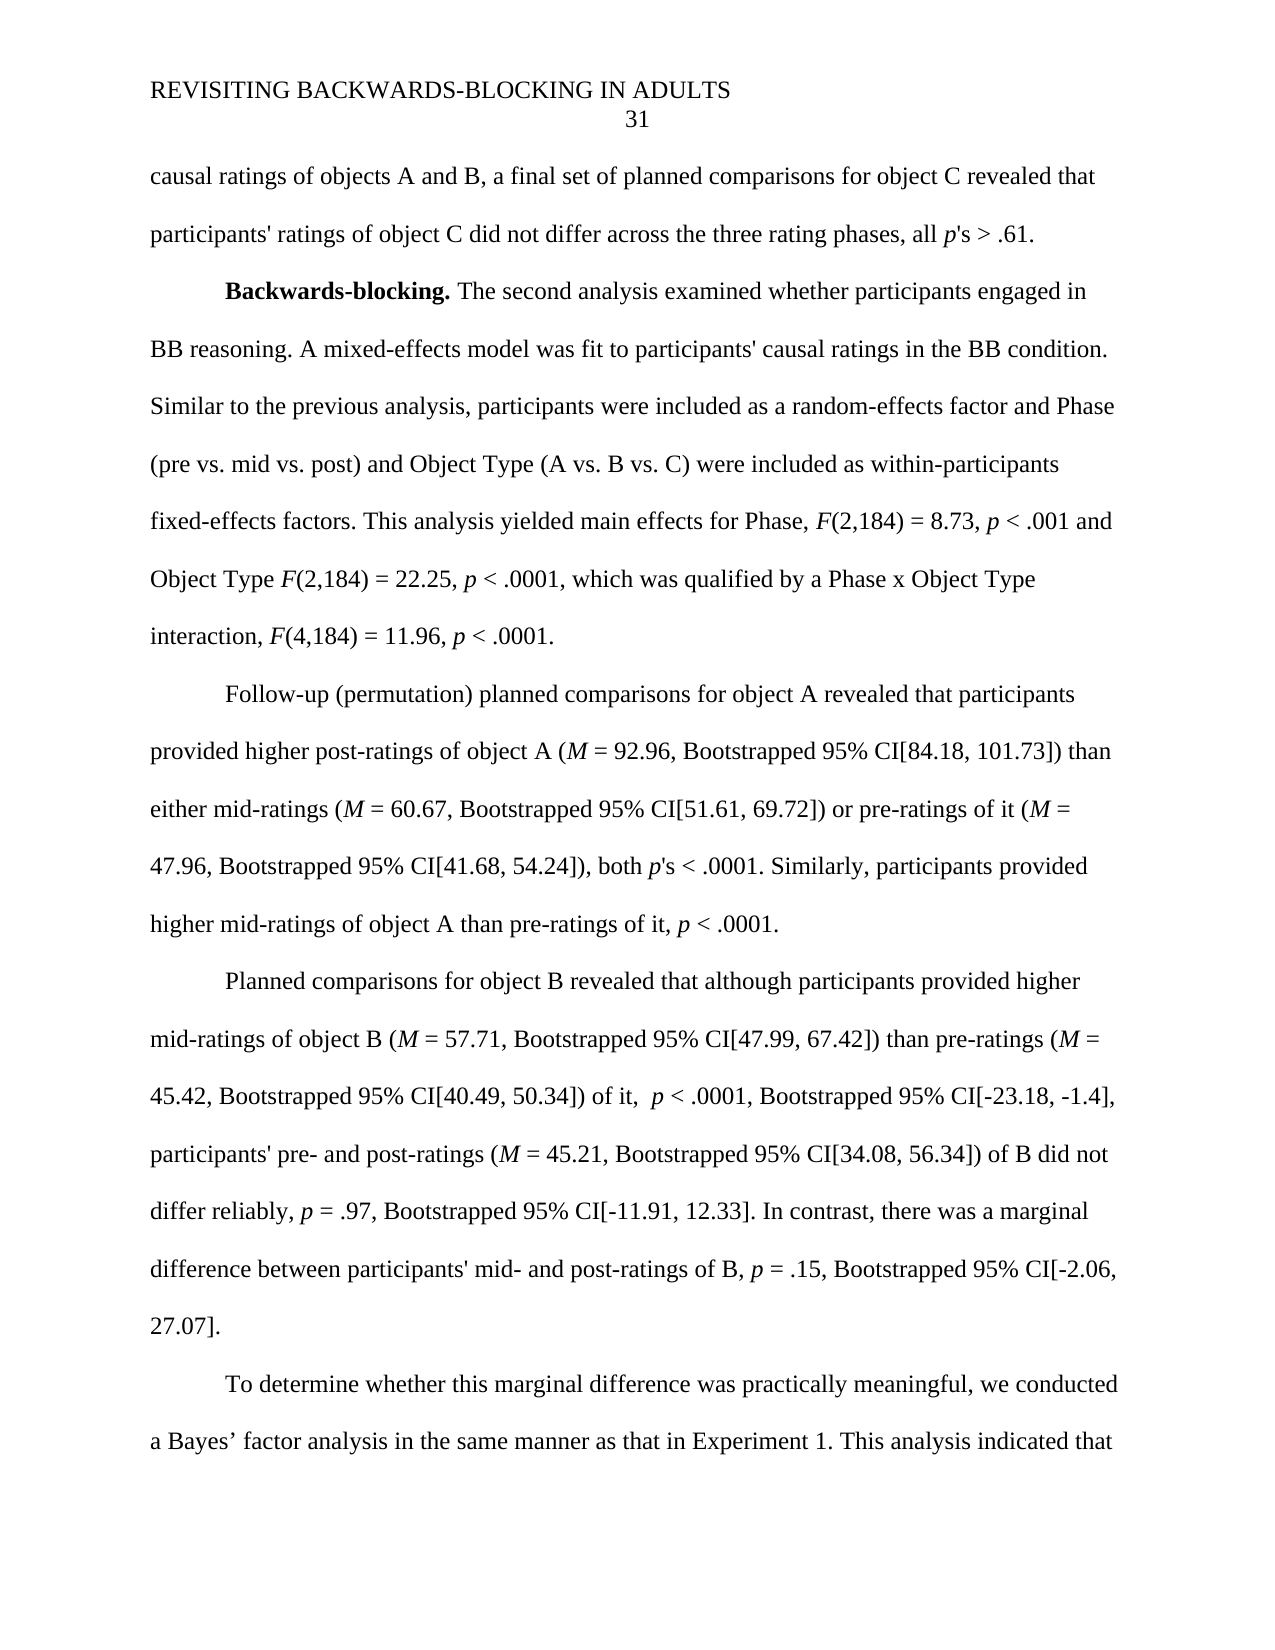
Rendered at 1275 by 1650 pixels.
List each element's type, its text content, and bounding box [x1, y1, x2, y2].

text Planned comparisons for object B revealed that although participants provided higher mid-ratings of object B (M = 57.71, Bootstrapped 95% CI[47.99, 67.42]) than pre-ratings (M = 45.42, Bootstrapped 95% CI[40.49, 50.34]) of it, p < .0001, Bootstrapped 95% CI[-23.18, -1.4], participants' pre- and post-ratings (M = 45.21, Bootstrapped 95% CI[34.08, 56.34]) of B did not differ reliably, p = .97, Bootstrapped 95% CI[-11.91, 12.33]. In contrast, there was a marginal difference between participants' mid- and post-ratings of B, p = .15, Bootstrapped 95% CI[-2.06, 27.07]. [150, 966, 1125, 1340]
text Backwards-blocking. The second analysis examined whether participants engaged in BB reasoning. A mixed-effects model was fit to participants' causal ratings in the BB condition. Similar to the previous analysis, participants were included as a random-effects factor and Phase (pre vs. mid vs. post) and Object Type (A vs. B vs. C) were included as within-participants fixed-effects factors. This analysis yielded main effects for Phase, F(2,184) = 8.73, p < .001 and Object Type F(2,184) = 22.25, p < .0001, which was qualified by a Phase x Object Type interaction, F(4,184) = 11.96, p < .0001. [150, 276, 1125, 650]
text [150, 1369, 1125, 1455]
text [150, 161, 1125, 247]
text Follow-up (permutation) planned comparisons for object A revealed that participants provided higher post-ratings of object A (M = 92.96, Bootstrapped 95% CI[84.18, 101.73]) than either mid-ratings (M = 60.67, Bootstrapped 95% CI[51.61, 69.72]) or pre-ratings of it (M = 47.96, Bootstrapped 95% CI[41.68, 54.24]), both p's < .0001. Similarly, participants provided higher mid-ratings of object A than pre-ratings of it, p < .0001. [150, 679, 1125, 937]
